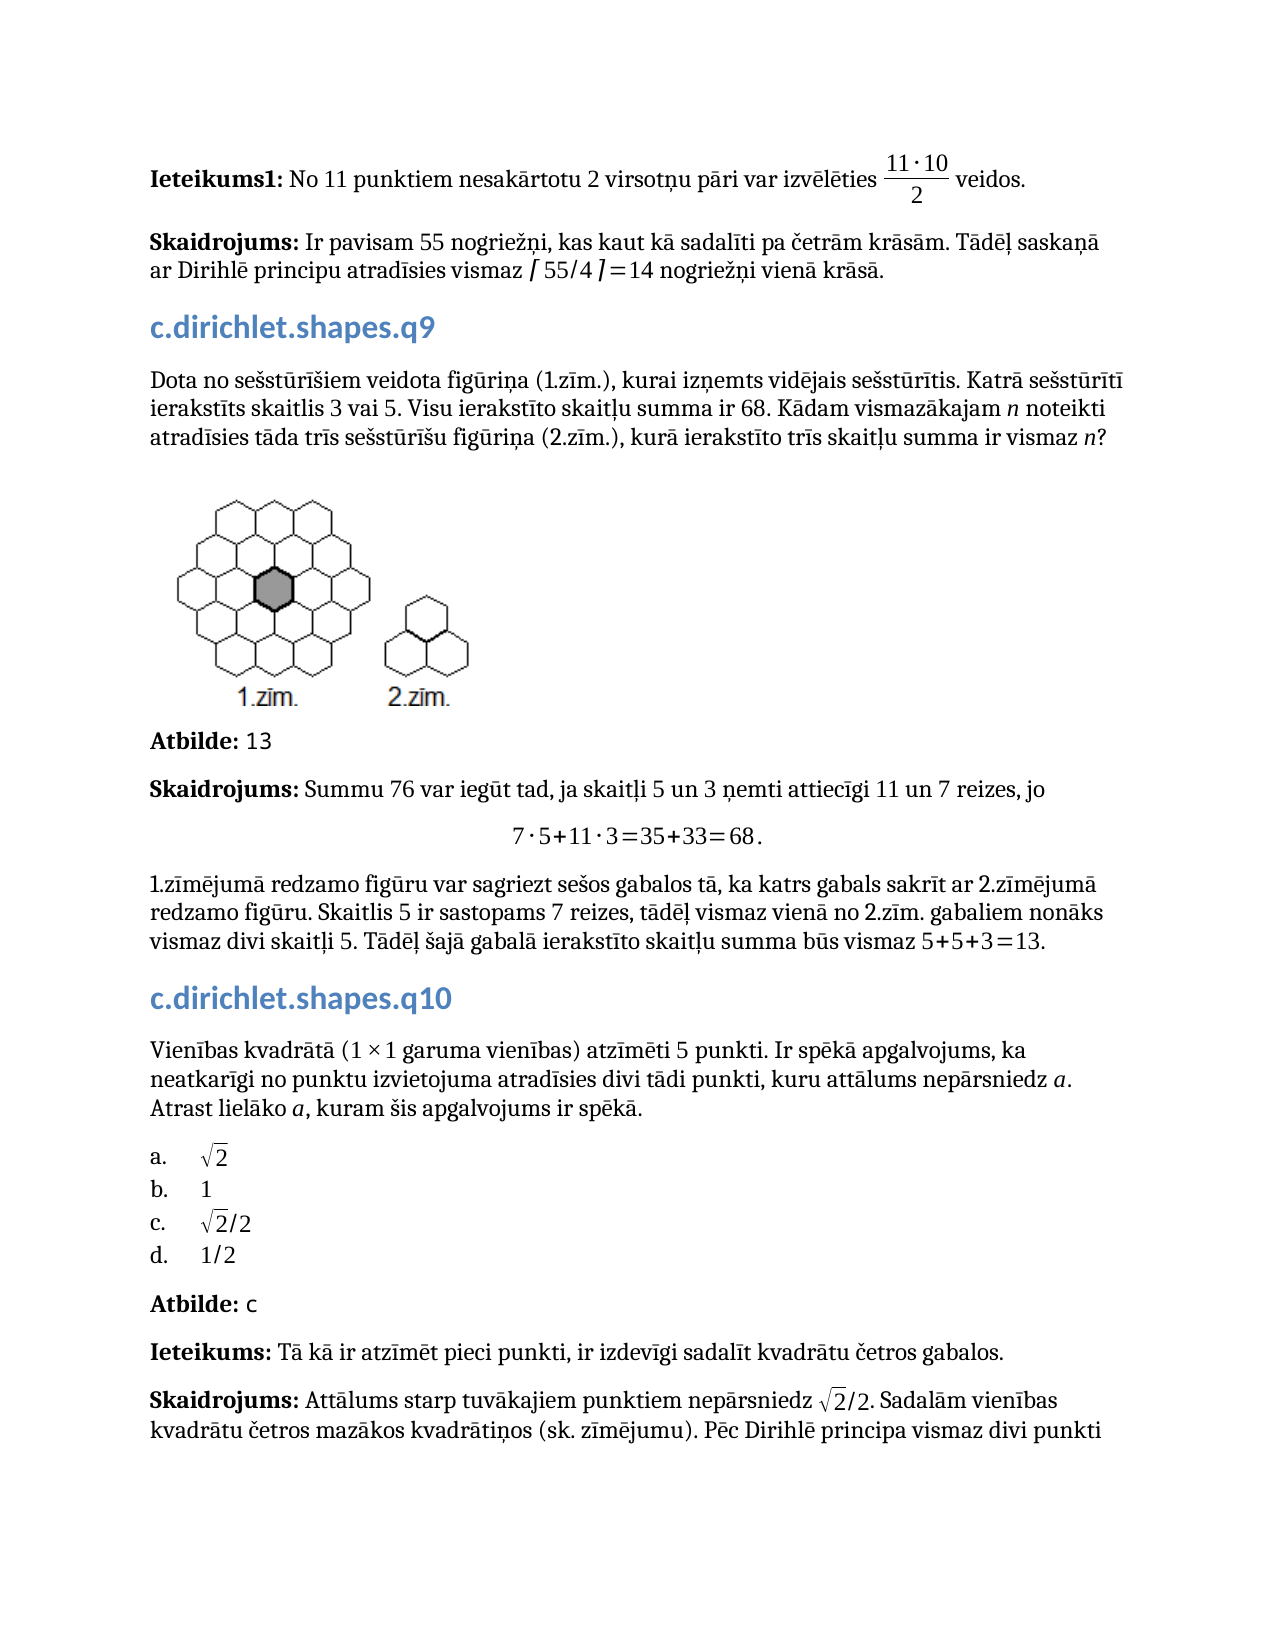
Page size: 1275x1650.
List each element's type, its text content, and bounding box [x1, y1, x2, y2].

text Skaidrojums: Ir pavisam nogriežņi, kas kaut kā sadalīti pa četrām krāsām. Tādēļ saskaņā ar Dirihlē principu atradīsies vismaz nogriežņi vienā krāsā. [150, 228, 1125, 285]
text Vienības kvadrātā ( garuma vienības) atzīmēti punkti. Ir spēkā apgalvojums, ka neatkarīgi no punktu izvietojuma atradīsies divi tādi punkti, kuru attālums nepārsniedz . Atrast lielāko , kuram šis apgalvojums ir spēkā. [150, 1036, 1125, 1122]
text Ieteikums1: No punktiem nesakārtotu virsotņu pāri var izvēlēties veidos. [150, 150, 1125, 209]
text Ieteikums: Tā kā ir atzīmēt pieci punkti, ir izdevīgi sadalīt kvadrātu četros gabalos. [150, 1338, 1125, 1367]
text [150, 1386, 1125, 1444]
text 1.zīmējumā redzamo figūru var sagriezt sešos gabalos tā, ka katrs gabals sakrīt ar 2.zīmējumā redzamo figūru. Skaitlis ir sastopams reizes, tādēļ vismaz vienā no 2.zīm. gabaliem nonāks vismaz divi skaitļi . Tādēļ šajā gabalā ierakstīto skaitļu summa būs vismaz . [150, 869, 1125, 956]
subtitle c.dirichlet.shapes.q10 [150, 977, 1125, 1017]
text Atbilde: 13 [150, 724, 1125, 756]
text Dota no sešstūrīšiem veidota figūriņa (1.zīm.), kurai izņemts vidējais sešstūrītis. Katrā sešstūrītī ierakstīts skaitlis vai . Visu ierakstīto skaitļu summa ir . Kādam vismazākajam noteikti atradīsies tāda trīs sešstūrīšu figūriņa (2.zīm.), kurā ierakstīto trīs skaitļu summa ir vismaz ? [150, 366, 1125, 452]
text Atbilde: c [150, 1288, 1125, 1319]
text Skaidrojums: Summu var iegūt tad, ja skaitļi un ņemti attiecīgi un reizes, jo [150, 774, 1125, 803]
subtitle c.dirichlet.shapes.q9 [150, 306, 1125, 347]
picture [168, 470, 472, 706]
